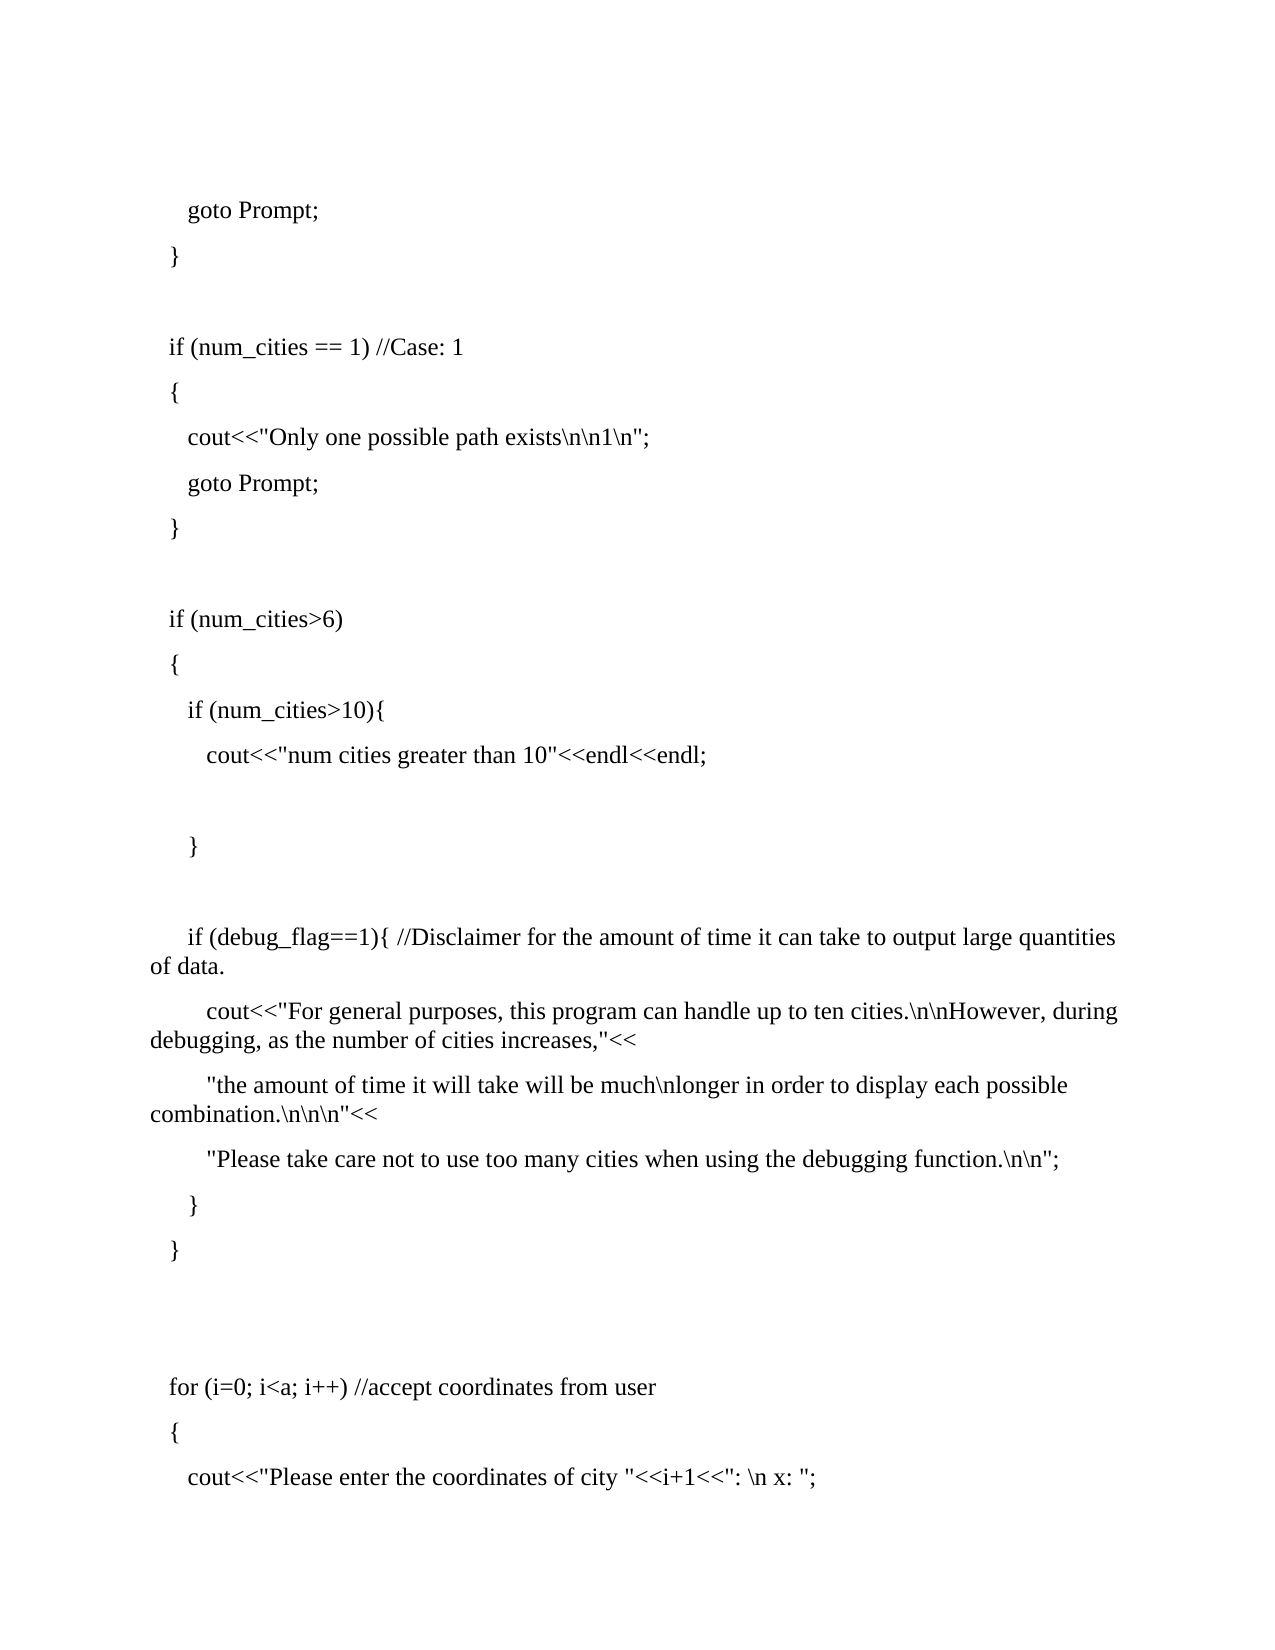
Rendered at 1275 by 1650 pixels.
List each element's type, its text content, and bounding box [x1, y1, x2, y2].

text { [150, 1417, 1125, 1446]
text cout<<"Only one possible path exists\n\n1\n"; [150, 422, 1125, 451]
text "the amount of time it will take will be much\nlonger in order to display each possible combination.\n\n\n"<< [150, 1070, 1125, 1128]
text "Please take care not to use too many cities when using the debugging function.\n\n"; [150, 1144, 1125, 1173]
text cout<<"For general purposes, this program can handle up to ten cities.\n\nHowever, during debugging, as the number of cities increases,"<< [150, 996, 1125, 1054]
text } [150, 513, 1125, 542]
text } [150, 831, 1125, 860]
text { [150, 649, 1125, 678]
text } [150, 1235, 1125, 1264]
text } [150, 1190, 1125, 1219]
text if (debug_flag==1){ //Disclaimer for the amount of time it can take to output large quantities of data. [150, 922, 1125, 979]
text if (num_cities>10){ [150, 695, 1125, 724]
text if (num_cities>6) [150, 604, 1125, 633]
text for (i=0; i<a; i++) //accept coordinates from user [150, 1372, 1125, 1400]
text if (num_cities == 1) //Case: 1 [150, 332, 1125, 360]
text { [150, 377, 1125, 406]
text goto Prompt; [150, 468, 1125, 497]
text } [150, 241, 1125, 269]
text cout<<"Please enter the coordinates of city "<<i+1<<": \n x: "; [150, 1462, 1125, 1491]
text goto Prompt; [150, 195, 1125, 224]
text cout<<"num cities greater than 10"<<endl<<endl; [150, 740, 1125, 769]
